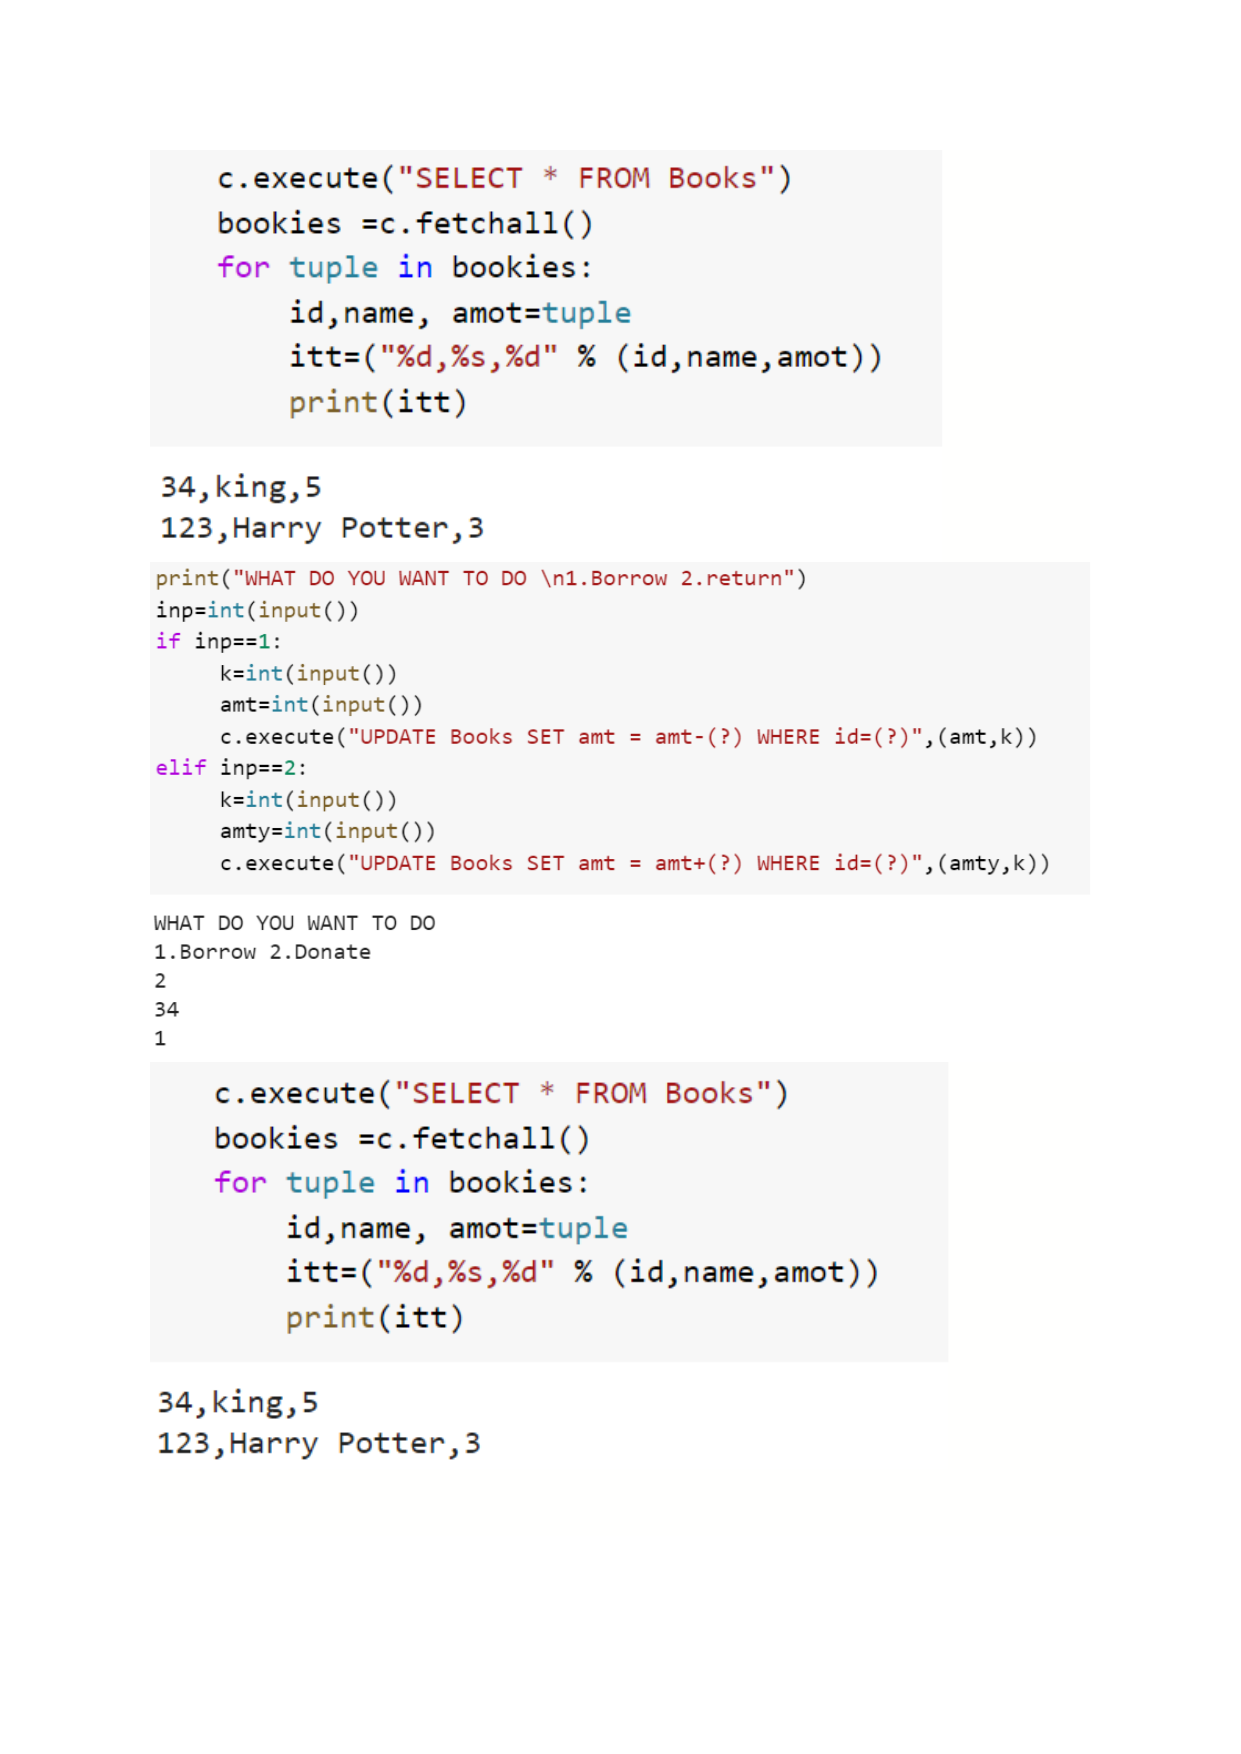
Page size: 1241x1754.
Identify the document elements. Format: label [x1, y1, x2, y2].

picture [150, 150, 1091, 1469]
